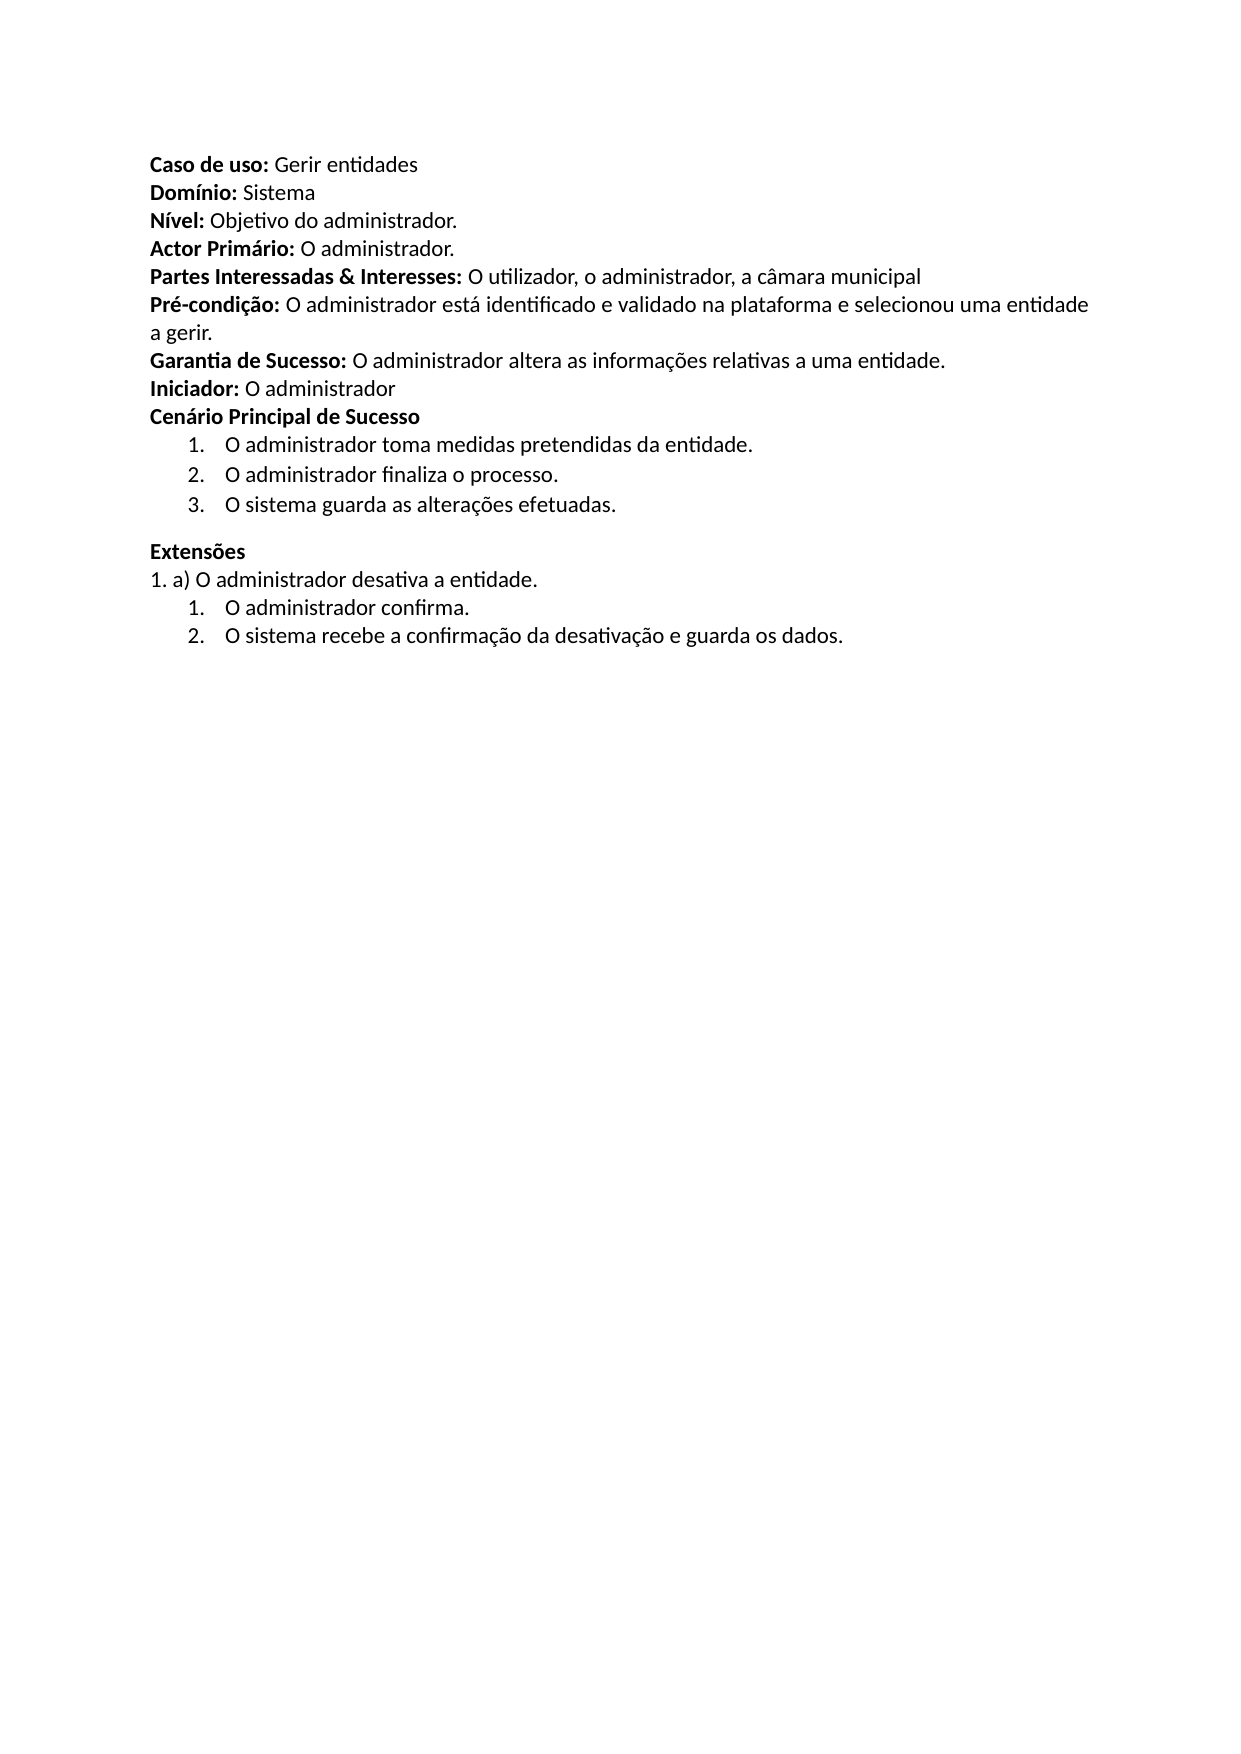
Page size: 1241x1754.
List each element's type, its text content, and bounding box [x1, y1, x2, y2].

text Iniciador: O administrador [150, 374, 1090, 402]
list O sistema guarda as alterações efetuadas. [187, 491, 1090, 519]
text Extensões [150, 537, 1090, 566]
list O administrador finaliza o processo. [187, 460, 1090, 488]
list O sistema recebe a confirmação da desativação e guarda os dados. [187, 622, 1090, 649]
text 1. a) O administrador desativa a entidade. [150, 566, 1090, 593]
text Caso de uso: Gerir entidades [150, 150, 1090, 178]
list O administrador toma medidas pretendidas da entidade. [187, 430, 1090, 458]
text Domínio: Sistema [150, 178, 1090, 206]
text Partes Interessadas & Interesses: O utilizador, o administrador, a câmara municipal [150, 262, 1090, 290]
text Garantia de Sucesso: O administrador altera as informações relativas a uma entidade. [150, 346, 1090, 374]
text Cenário Principal de Sucesso [150, 402, 1090, 430]
text Actor Primário: O administrador. [150, 234, 1090, 262]
list O administrador confirma. [187, 593, 1090, 622]
text Nível: Objetivo do administrador. [150, 206, 1090, 234]
text Pré-condição: O administrador está identificado e validado na plataforma e selecionou uma entidade a gerir. [150, 290, 1090, 346]
